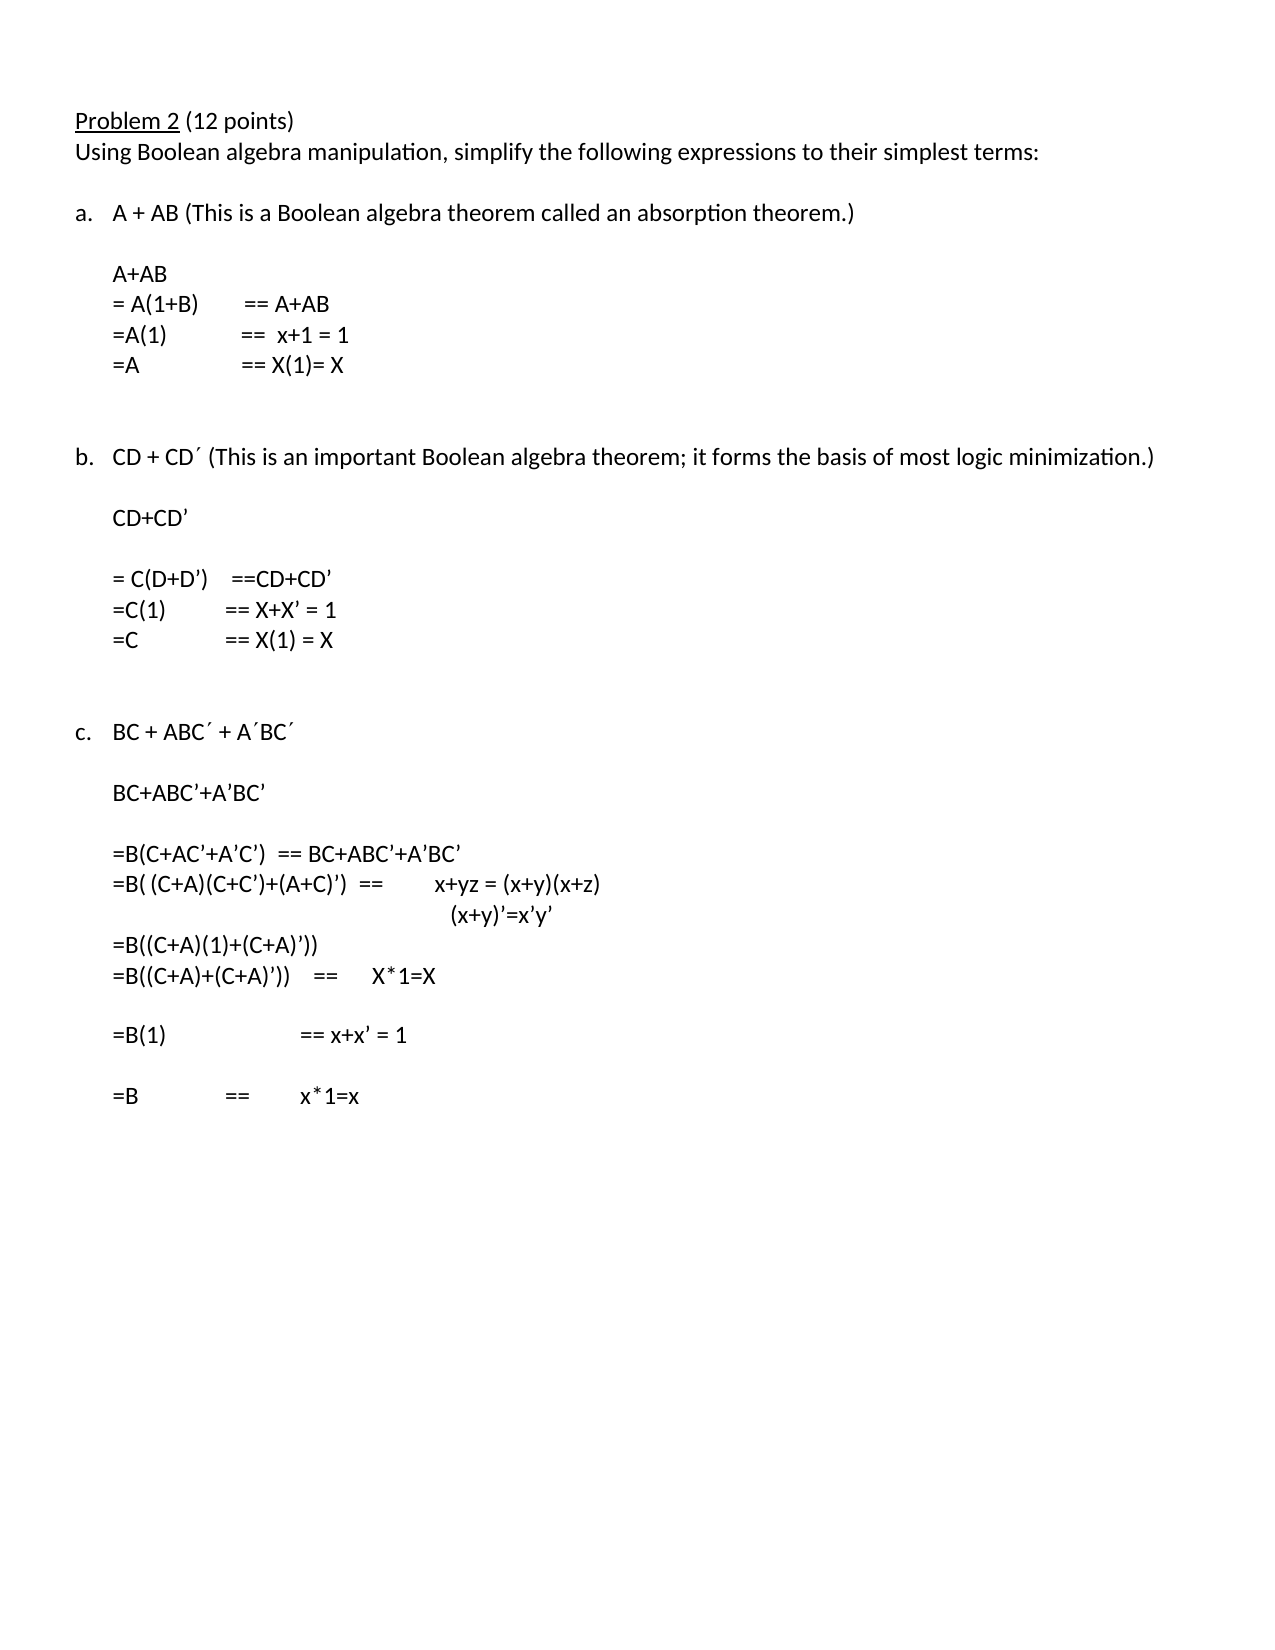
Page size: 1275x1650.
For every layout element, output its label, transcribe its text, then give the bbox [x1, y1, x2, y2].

text = A(1+B) == A+AB [112, 289, 1200, 319]
text =C(1) == X+X’ = 1 [112, 594, 1200, 624]
text =B((C+A)+(C+A)’)) == X*1=X [112, 960, 1200, 991]
text = C(D+D’) ==CD+CD’ [112, 563, 1200, 594]
text =B( (C+A)(C+C’)+(A+C)’) == x+yz = (x+y)(x+z) [112, 868, 1200, 899]
text =C == X(1) = X [112, 624, 1200, 655]
text (x+y)’=x’y’ [112, 899, 1200, 929]
text BC+ABC’+A’BC’ [112, 777, 1200, 807]
subtitle Problem 2 (12 points) [75, 106, 1200, 136]
text CD+CD’ [112, 502, 1200, 533]
list BC + ABC + ABC [75, 716, 1200, 746]
text Using Boolean algebra manipulation, simplify the following expressions to their simplest terms: [75, 136, 1200, 167]
list A + AB (This is a Boolean algebra theorem called an absorption theorem.) [75, 197, 1200, 228]
list CD + CD (This is an important Boolean algebra theorem; it forms the basis of most logic minimization.) [75, 441, 1200, 472]
text =B((C+A)(1)+(C+A)’)) [112, 929, 1200, 960]
text =A(1) == x+1 = 1 [112, 319, 1200, 350]
text =B == x*1=x [112, 1080, 1200, 1111]
text =B(C+AC’+A’C’) == BC+ABC’+A’BC’ [112, 838, 1200, 868]
text =B(1) == x+x’ = 1 [112, 1019, 1200, 1050]
text =A == X(1)= X [112, 350, 1200, 380]
text A+AB [112, 258, 1200, 289]
